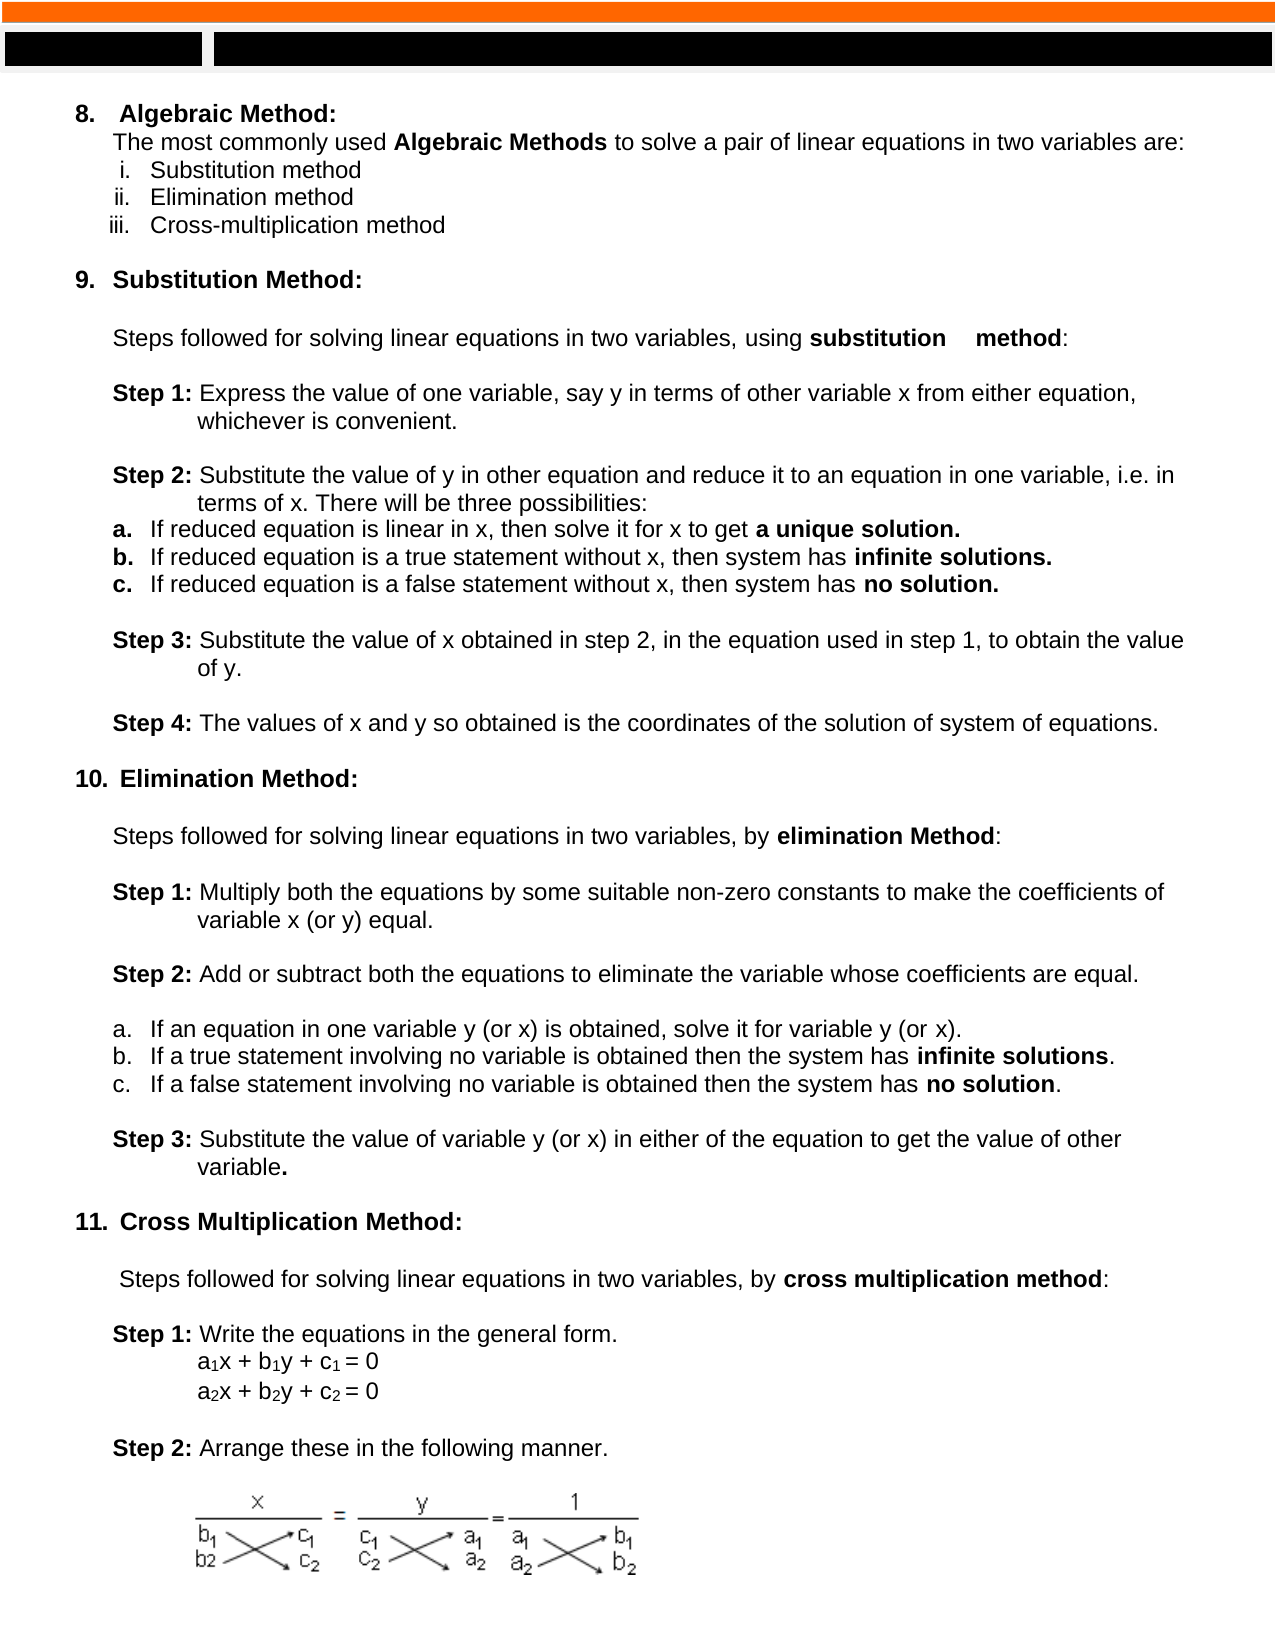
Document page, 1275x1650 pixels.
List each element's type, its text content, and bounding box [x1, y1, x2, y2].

text Step 3: Substitute the value of variable y (or x) in either of the equation to get the value of other variable. [112, 1125, 1125, 1180]
list Cross-multiplication method [108, 211, 1275, 239]
subtitle Substitution Method: [75, 265, 1275, 294]
list If a false statement involving no variable is obtained then the system has no solution. [112, 1070, 1275, 1097]
subtitle Algebraic Method: [75, 99, 1275, 128]
subtitle Elimination Method: [75, 764, 1275, 793]
text Step 2: Arrange these in the following manner. [112, 1434, 1275, 1461]
text Steps followed for solving linear equations in two variables, by elimination Method: [112, 822, 1275, 850]
picture [195, 1493, 639, 1575]
list If reduced equation is a true statement without x, then system has infinite solutions. [112, 543, 1275, 571]
text Step 2: Add or subtract both the equations to eliminate the variable whose coefficients are equal. [112, 960, 1275, 987]
text Step 1: Express the value of one variable, say y in terms of other variable x from either equation, whichever is convenient. [112, 379, 1140, 434]
text The most commonly used Algebraic Methods to solve a pair of linear equations in two variables are: [112, 128, 1275, 156]
text Step 1: Multiply both the equations by some suitable non-zero constants to make the coefficients of variable x (or y) equal. [112, 878, 1168, 933]
list If reduced equation is linear in x, then solve it for x to get a unique solution. [112, 517, 1275, 543]
text Step 2: Substitute the value of y in other equation and reduce it to an equation in one variable, i.e. in terms of x. There will be three possibilities: [112, 461, 1188, 516]
list If a true statement involving no variable is obtained then the system has infinite solutions. [112, 1043, 1275, 1070]
list If an equation in one variable y (or x) is obtained, solve it for variable y (or x). [112, 1015, 1275, 1043]
subtitle Cross Multiplication Method: [75, 1207, 1275, 1236]
list Substitution method [119, 156, 1275, 184]
list Elimination method [114, 184, 1275, 211]
list If reduced equation is a false statement without x, then system has no solution. [112, 571, 1275, 598]
text Steps followed for solving linear equations in two variables, by cross multiplication method: Step 1: Write the equations in the general form. [112, 1237, 1112, 1348]
text Step 3: Substitute the value of x obtained in step 2, in the equation used in step 1, to obtain the value of y. [112, 626, 1188, 681]
text Step 4: The values of x and y so obtained is the coordinates of the solution of system of equations. [112, 708, 1275, 736]
text Steps followed for solving linear equations in two variables, using substitution method: [112, 323, 1275, 351]
text a1x + b1y + c1 = 0 a2x + b2y + c2 = 0 [197, 1348, 411, 1407]
